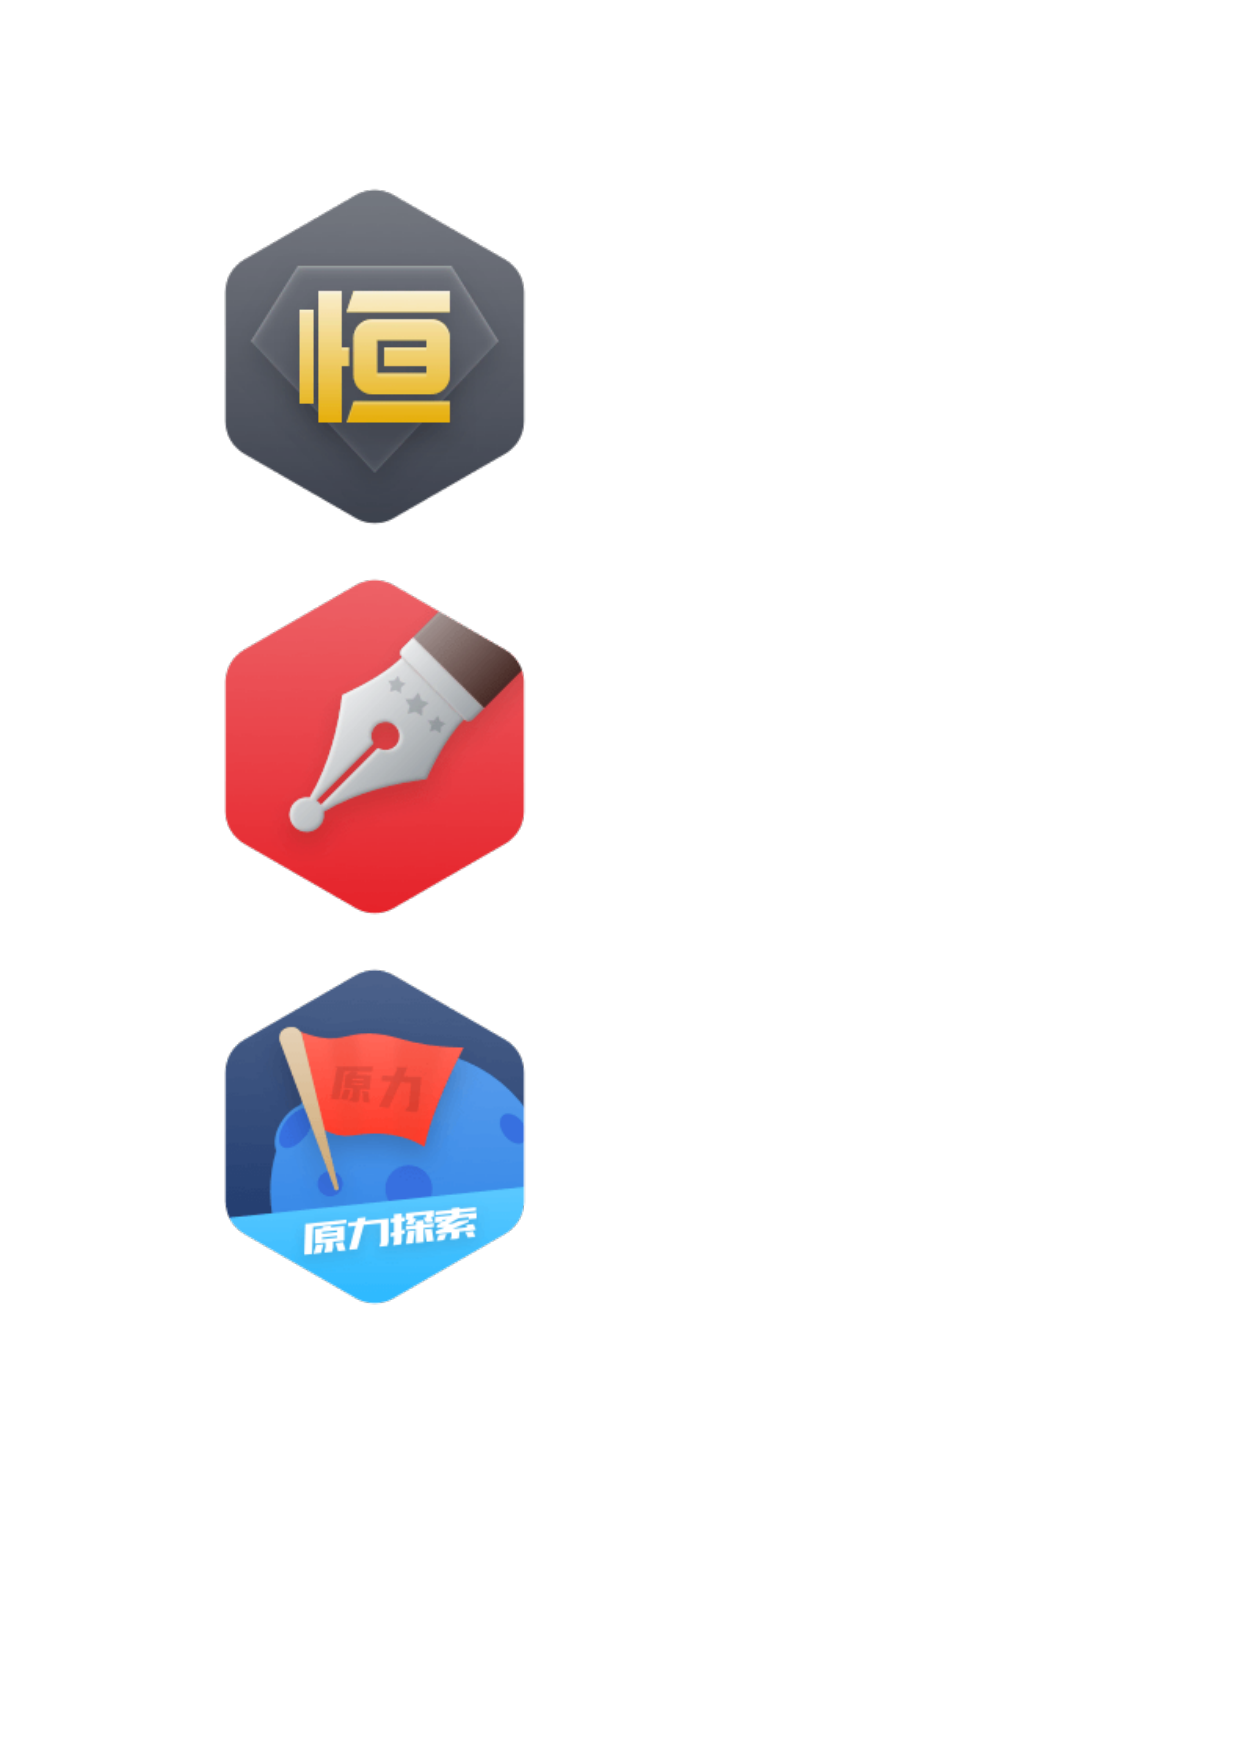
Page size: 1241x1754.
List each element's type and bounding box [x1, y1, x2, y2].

picture [187, 169, 563, 545]
picture [187, 949, 563, 1325]
picture [187, 559, 563, 935]
